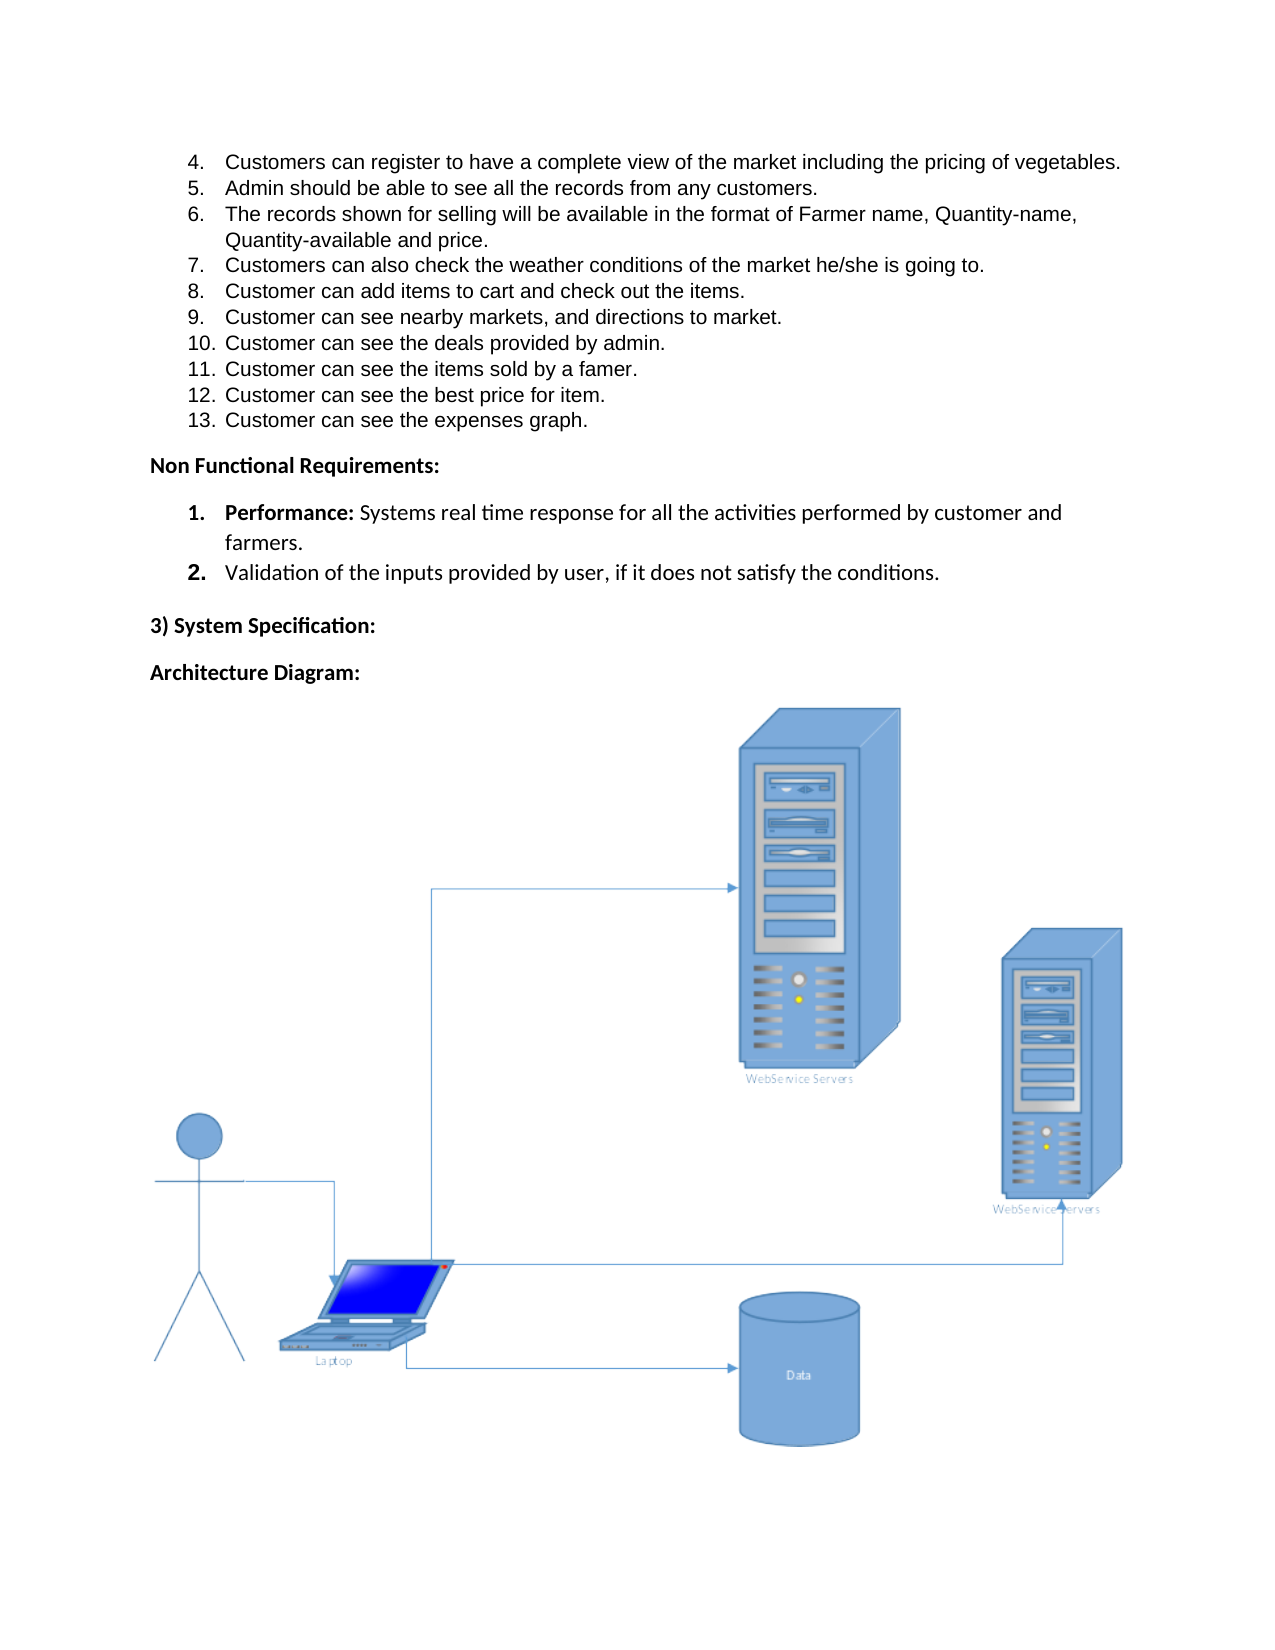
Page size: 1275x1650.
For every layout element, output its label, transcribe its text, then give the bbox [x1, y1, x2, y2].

list Validation of the inputs provided by user, if it does not satisfy the conditions. [187, 558, 1125, 586]
list Customer can add items to cart and check out the items. [187, 279, 1125, 303]
text Non Functional Requirements: [150, 451, 1125, 479]
list Customer can see the expenses graph. [187, 408, 1125, 432]
list Customer can see nearby markets, and directions to market. [187, 305, 1125, 329]
list Customer can see the best price for item. [187, 382, 1125, 406]
list Performance: Systems real time response for all the activities performed by customer and farmers. [187, 498, 1125, 556]
list Admin should be able to see all the records from any customers. [187, 176, 1125, 200]
text Architecture Diagram: [150, 658, 1125, 686]
list Customer can see the deals provided by admin. [187, 331, 1125, 355]
text 3) System Specification: [150, 611, 1125, 639]
list Customers can also check the weather conditions of the market he/she is going to. [187, 253, 1125, 277]
list Customer can see the items sold by a famer. [187, 357, 1125, 381]
list Customers can register to have a complete view of the market including the pricing of vegetables. [187, 150, 1125, 174]
list The records shown for selling will be available in the format of Farmer name, Quantity-name, Quantity-available and price. [187, 202, 1125, 251]
